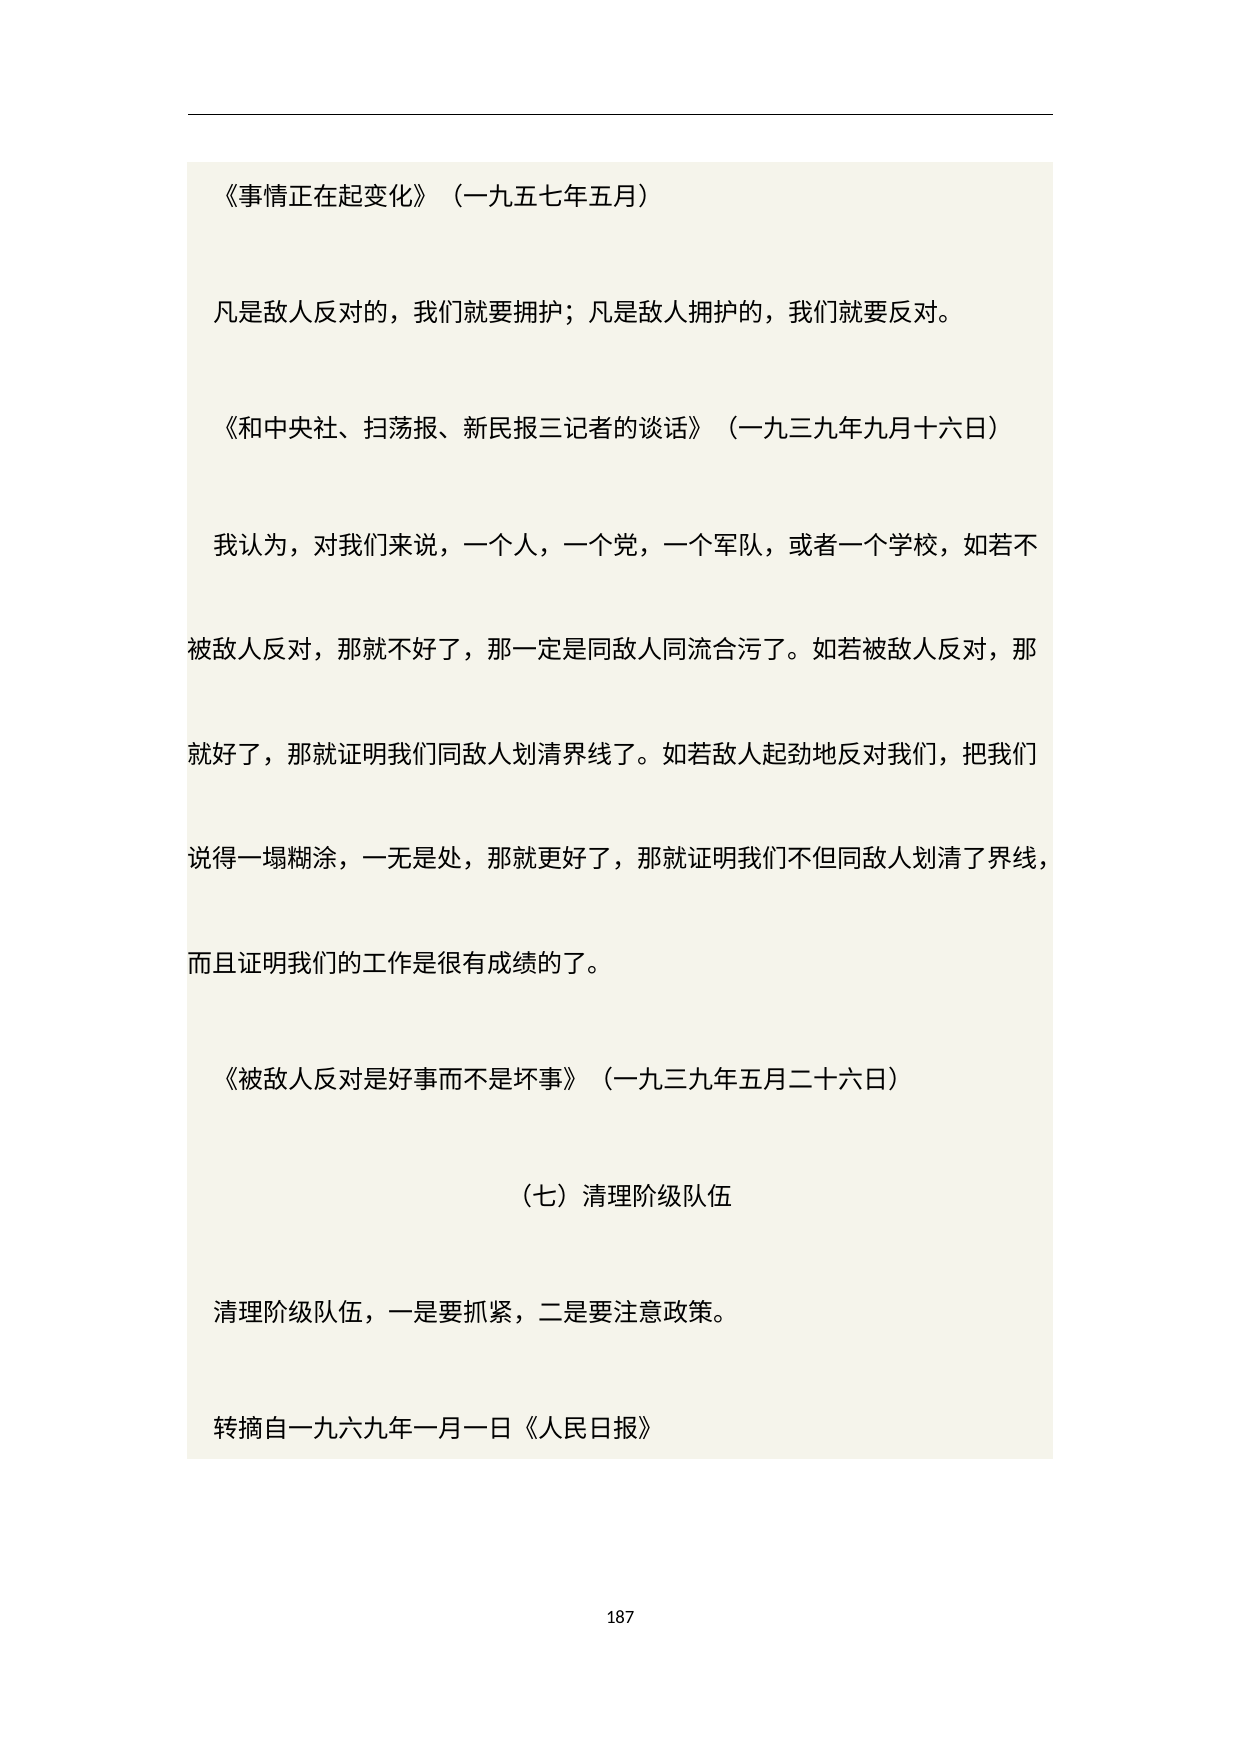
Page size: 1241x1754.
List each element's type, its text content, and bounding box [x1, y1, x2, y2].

text 《和中央社、扫荡报、新民报三记者的谈话》（一九三九年九月十六日） [187, 394, 1053, 459]
text 转摘自一九六九年一月一日《人民日报》 [187, 1394, 1053, 1459]
text 《被敌人反对是好事而不是坏事》（一九三九年五月二十六日） [187, 1045, 1053, 1110]
text 凡是敌人反对的，我们就要拥护；凡是敌人拥护的，我们就要反对。 [187, 278, 1053, 343]
text 我认为，对我们来说，一个人，一个党，一个军队，或者一个学校，如若不被敌人反对，那就不好了，那一定是同敌人同流合污了。如若被敌人反对，那就好了，那就证明我们同敌人划清界线了。如若敌人起劲地反对我们，把我们说得一塌糊涂，一无是处，那就更好了，那就证明我们不但同敌人划清了界线，而且证明我们的工作是很有成绩的了。 [187, 511, 1053, 994]
text 《事情正在起变化》（一九五七年五月） [187, 162, 1053, 227]
text 清理阶级队伍，一是要抓紧，二是要注意政策。 [187, 1278, 1053, 1343]
text （七）清理阶级队伍 [187, 1162, 1053, 1227]
